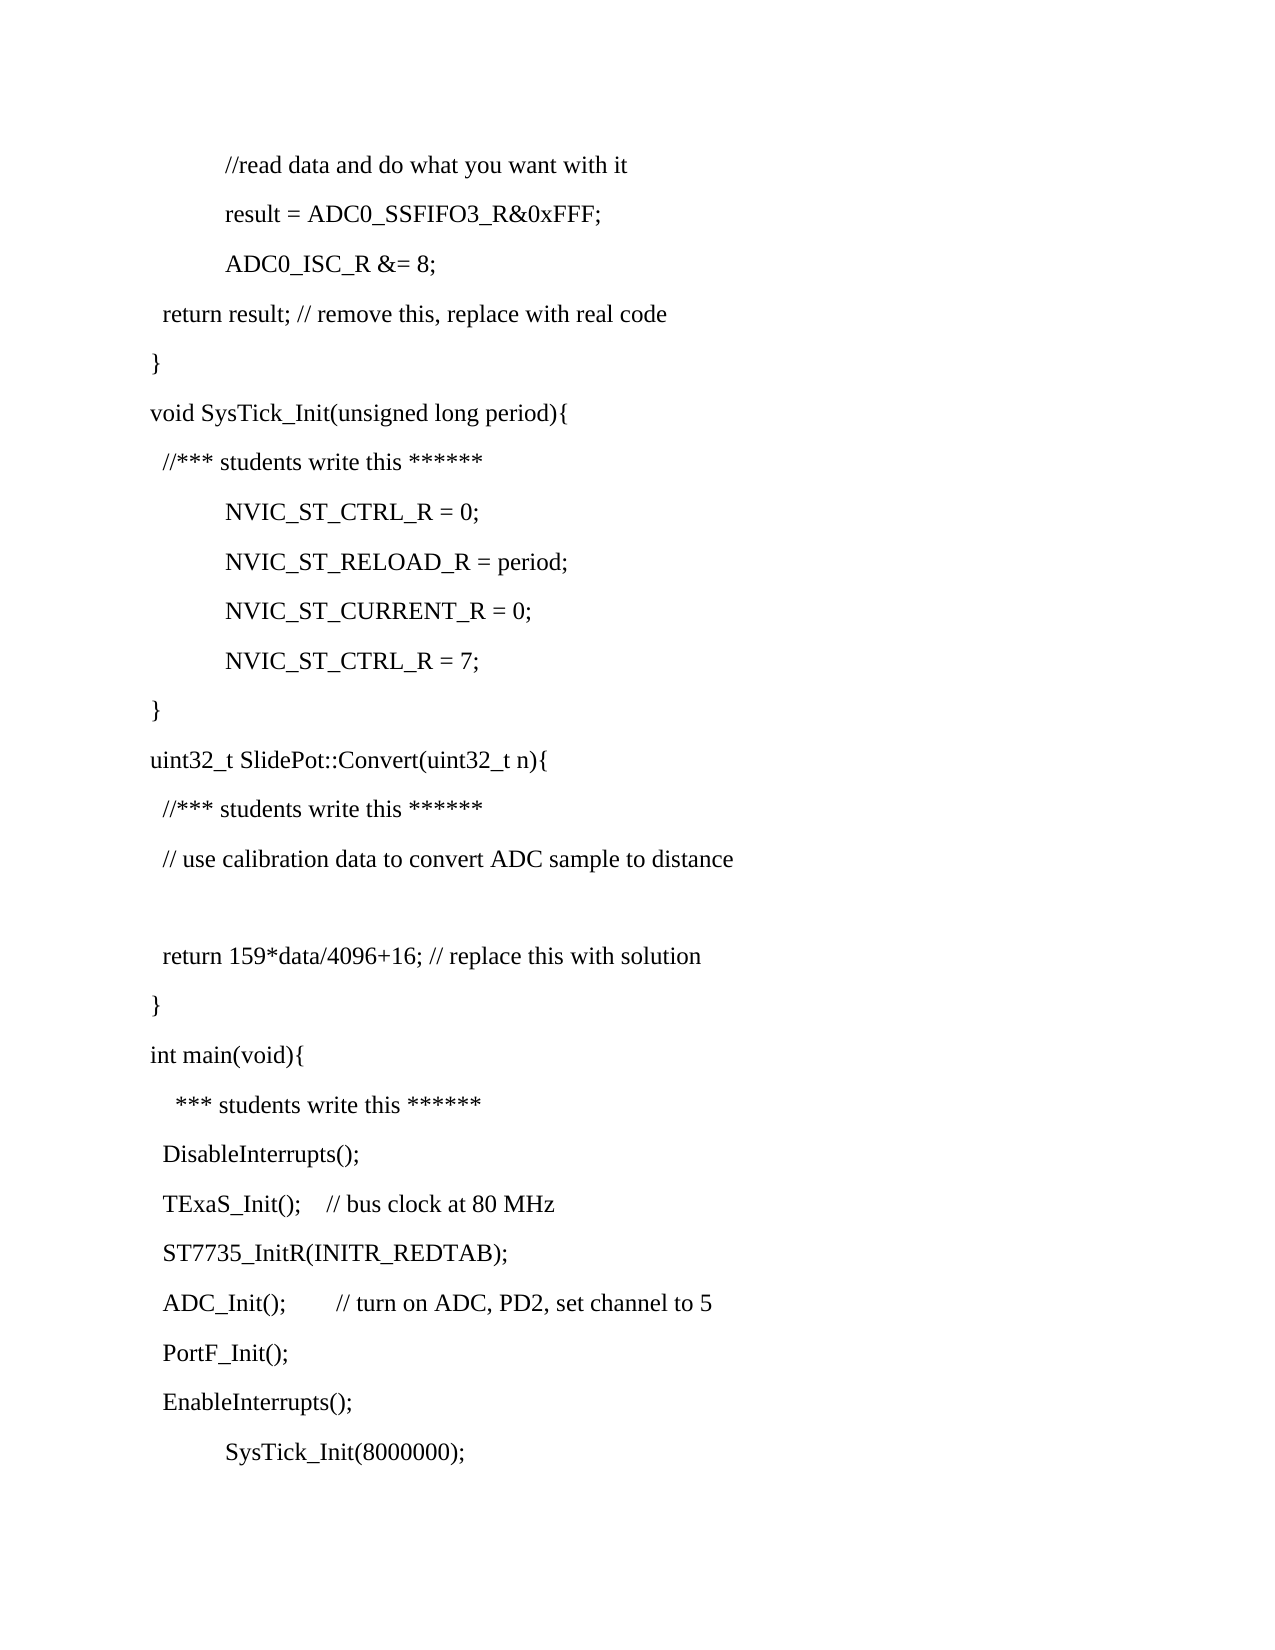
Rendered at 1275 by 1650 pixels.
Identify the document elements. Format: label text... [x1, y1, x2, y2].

text NVIC_ST_CTRL_R = 7; [150, 646, 1125, 674]
text ST7735_InitR(INITR_REDTAB); [150, 1238, 1125, 1267]
text //read data and do what you want with it [150, 150, 1125, 179]
text int main(void){ [150, 1040, 1125, 1069]
text NVIC_ST_CURRENT_R = 0; [150, 596, 1125, 625]
text } [150, 695, 1125, 724]
text return result; // remove this, replace with real code [150, 299, 1125, 327]
text ADC_Init(); // turn on ADC, PD2, set channel to 5 [150, 1288, 1125, 1317]
text } [150, 348, 1125, 377]
text DisableInterrupts(); [150, 1139, 1125, 1168]
text NVIC_ST_CTRL_R = 0; [150, 497, 1125, 526]
text } [150, 991, 1125, 1019]
text *** students write this ****** [150, 1090, 1125, 1118]
text //*** students write this ****** [150, 447, 1125, 476]
text uint32_t SlidePot::Convert(uint32_t n){ [150, 745, 1125, 774]
text void SysTick_Init(unsigned long period){ [150, 398, 1125, 427]
text SysTick_Init(8000000); [150, 1437, 1125, 1466]
text ADC0_ISC_R &= 8; [150, 249, 1125, 278]
text PortF_Init(); [150, 1338, 1125, 1366]
text return 159*data/4096+16; // replace this with solution [150, 941, 1125, 970]
text EnableInterrupts(); [150, 1387, 1125, 1416]
text //*** students write this ****** [150, 794, 1125, 823]
text // use calibration data to convert ADC sample to distance [150, 844, 1125, 873]
text result = ADC0_SSFIFO3_R&0xFFF; [150, 199, 1125, 228]
text NVIC_ST_RELOAD_R = period; [150, 547, 1125, 575]
text TExaS_Init(); // bus clock at 80 MHz [150, 1189, 1125, 1218]
